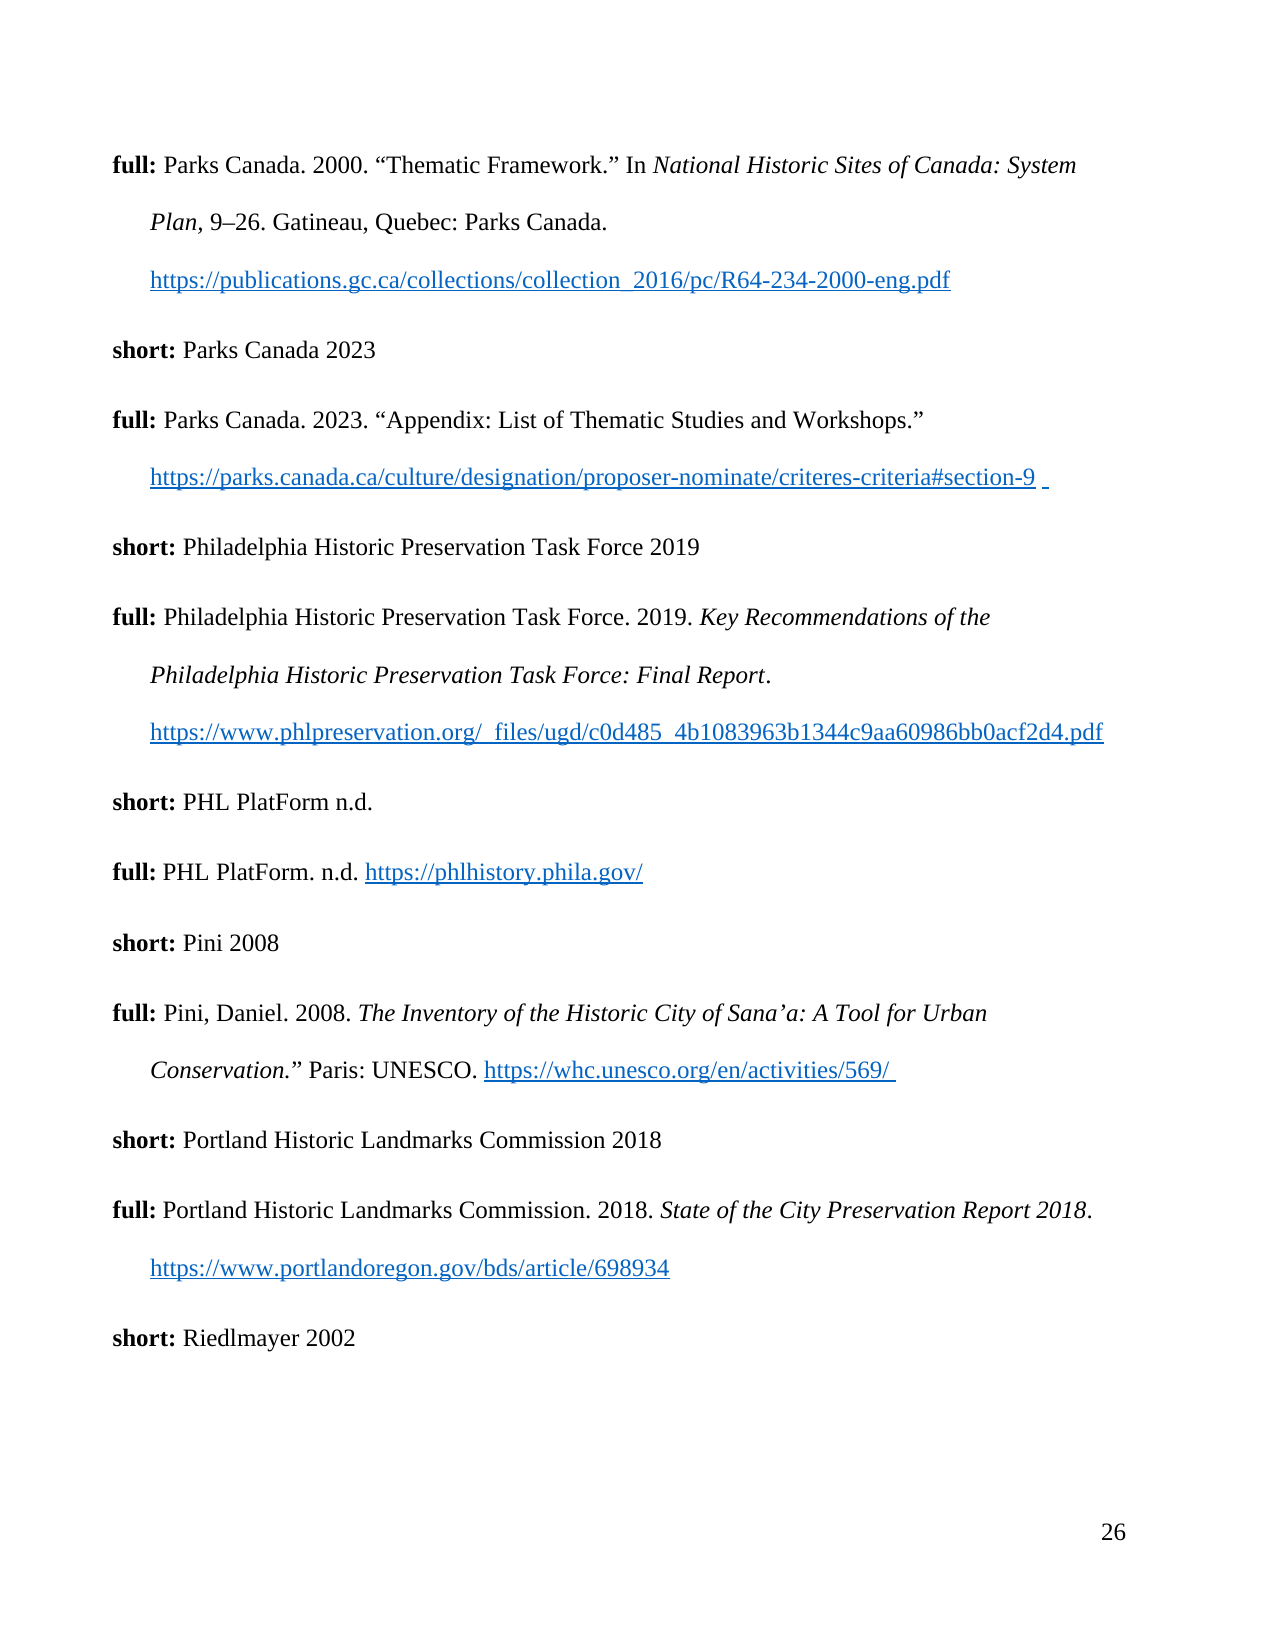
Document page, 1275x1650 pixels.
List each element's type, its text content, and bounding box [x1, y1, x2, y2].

text short: Riedlmayer 2002 [112, 1323, 1125, 1352]
text short: Parks Canada 2023 [112, 335, 1125, 364]
text full: Portland Historic Landmarks Commission. 2018. State of the City Preservation Report 2018. https://www.portlandoregon.gov/bds/article/698934 [112, 1195, 1125, 1282]
text full: Parks Canada. 2023. “Appendix: List of Thematic Studies and Workshops.” https://parks.canada.ca/culture/designation/proposer-nominate/criteres-criteria#section-9 [112, 405, 1125, 491]
text full: PHL PlatForm. n.d. https://phlhistory.phila.gov/ [112, 857, 1125, 886]
text short: Portland Historic Landmarks Commission 2018 [112, 1125, 1125, 1154]
text full: Pini, Daniel. 2008. The Inventory of the Historic City of Sana’a: A Tool for Urban Conservation.” Paris: UNESCO. https://whc.unesco.org/en/activities/569/ [112, 998, 1125, 1084]
text short: Pini 2008 [112, 928, 1125, 957]
text short: Philadelphia Historic Preservation Task Force 2019 [112, 532, 1125, 561]
text short: PHL PlatForm n.d. [112, 787, 1125, 816]
text full: Philadelphia Historic Preservation Task Force. 2019. Key Recommendations of the Philadelphia Historic Preservation Task Force: Final Report. https://www.phlpreservation.org/_files/ugd/c0d485_4b1083963b1344c9aa60986bb0acf2d4.pdf [112, 602, 1125, 746]
text full: Parks Canada. 2000. “Thematic Framework.” In National Historic Sites of Canada: System Plan, 9–26. Gatineau, Quebec: Parks Canada. https://publications.gc.ca/collections/collection_2016/pc/R64-234-2000-eng.pdf [112, 150, 1125, 294]
